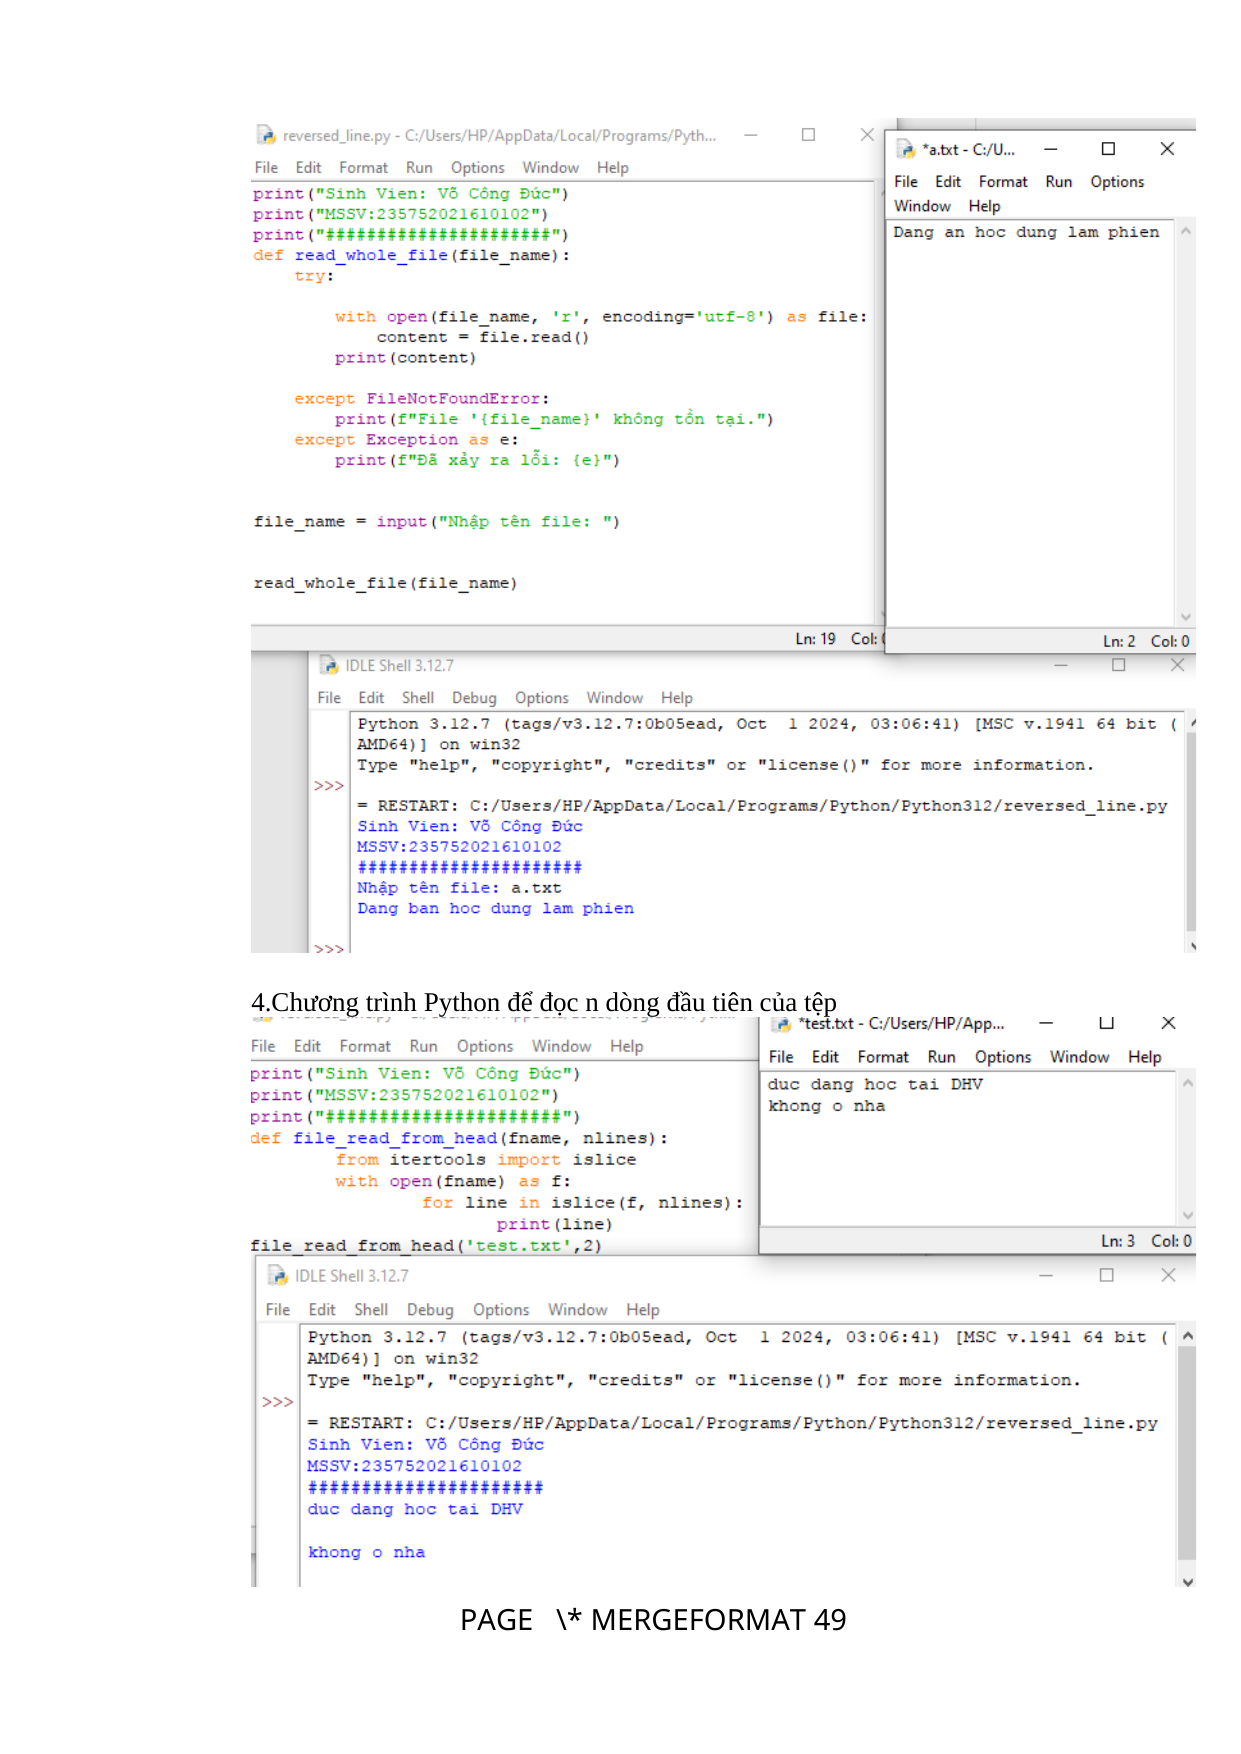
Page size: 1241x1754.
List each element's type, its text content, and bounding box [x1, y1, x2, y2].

picture [251, 1017, 1197, 1587]
picture [251, 118, 1197, 953]
text 4.Chương trình Python để đọc n dòng đầu tiên của tệp [251, 986, 1122, 1017]
